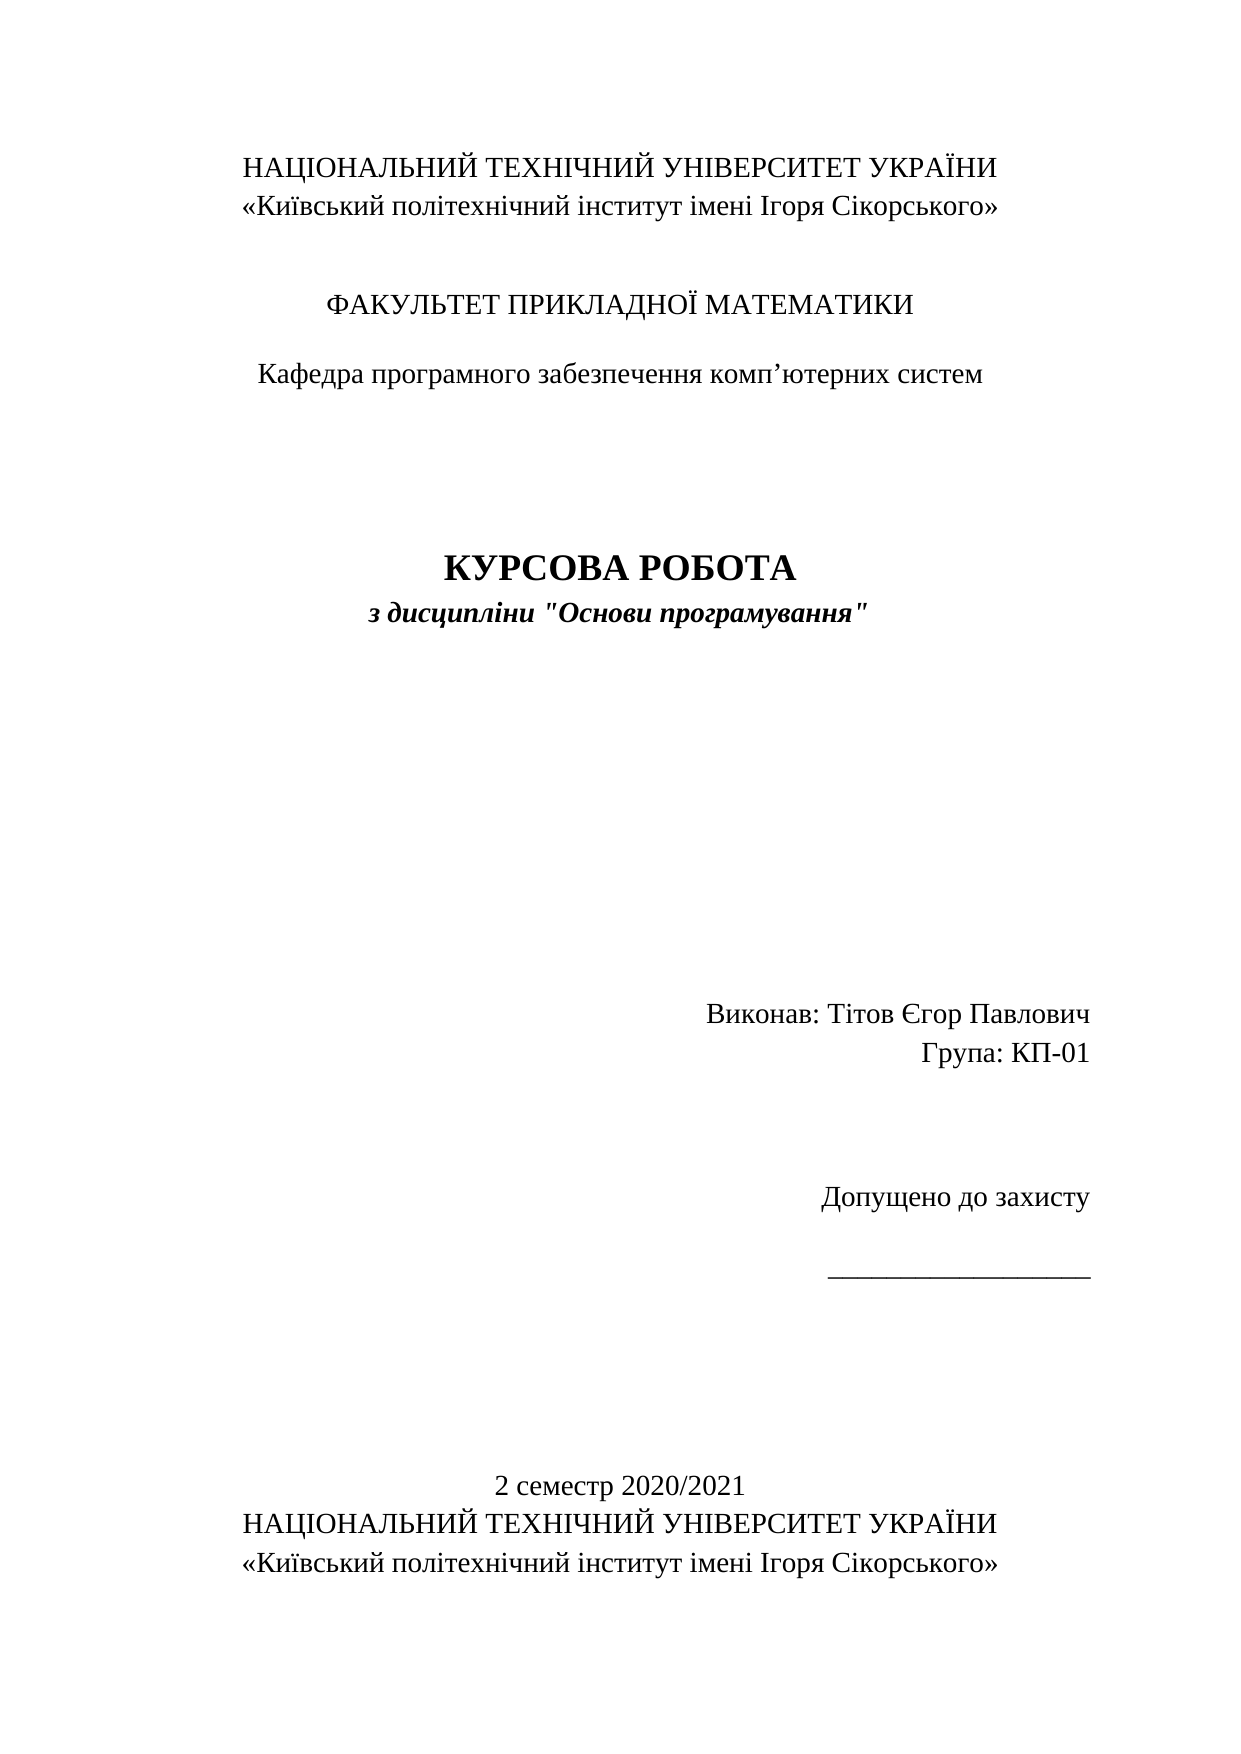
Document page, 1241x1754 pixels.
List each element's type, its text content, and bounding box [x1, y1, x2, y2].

text НАЦІОНАЛЬНИЙ ТЕХНІЧНИЙ УНІВЕРСИТЕТ УКРАЇНИ [150, 150, 1090, 183]
text «Київський політехнічний інститут імені Ігоря Сікорського» [150, 188, 1090, 222]
text Група: КП-01 [150, 1035, 1090, 1068]
text Кафедра програмного забезпечення комп’ютерних систем [150, 356, 1090, 390]
text Допущено до захисту [150, 1179, 1090, 1213]
text Виконав: Тітов Єгор Павлович [150, 996, 1090, 1030]
text з дисципліни "Основи програмування" [150, 595, 1090, 629]
text КУРСОВА РОБОТА [150, 546, 1090, 589]
text ФАКУЛЬТЕТ ПРИКЛАДНОЇ МАТЕМАТИКИ [150, 287, 1090, 321]
text НАЦІОНАЛЬНИЙ ТЕХНІЧНИЙ УНІВЕРСИТЕТ УКРАЇНИ [150, 1506, 1090, 1540]
text __________________ [150, 1248, 1090, 1281]
text 2 семестр 2020/2021 [150, 1468, 1090, 1501]
text «Київський політехнічний інститут імені Ігоря Сікорського» [150, 1545, 1090, 1578]
